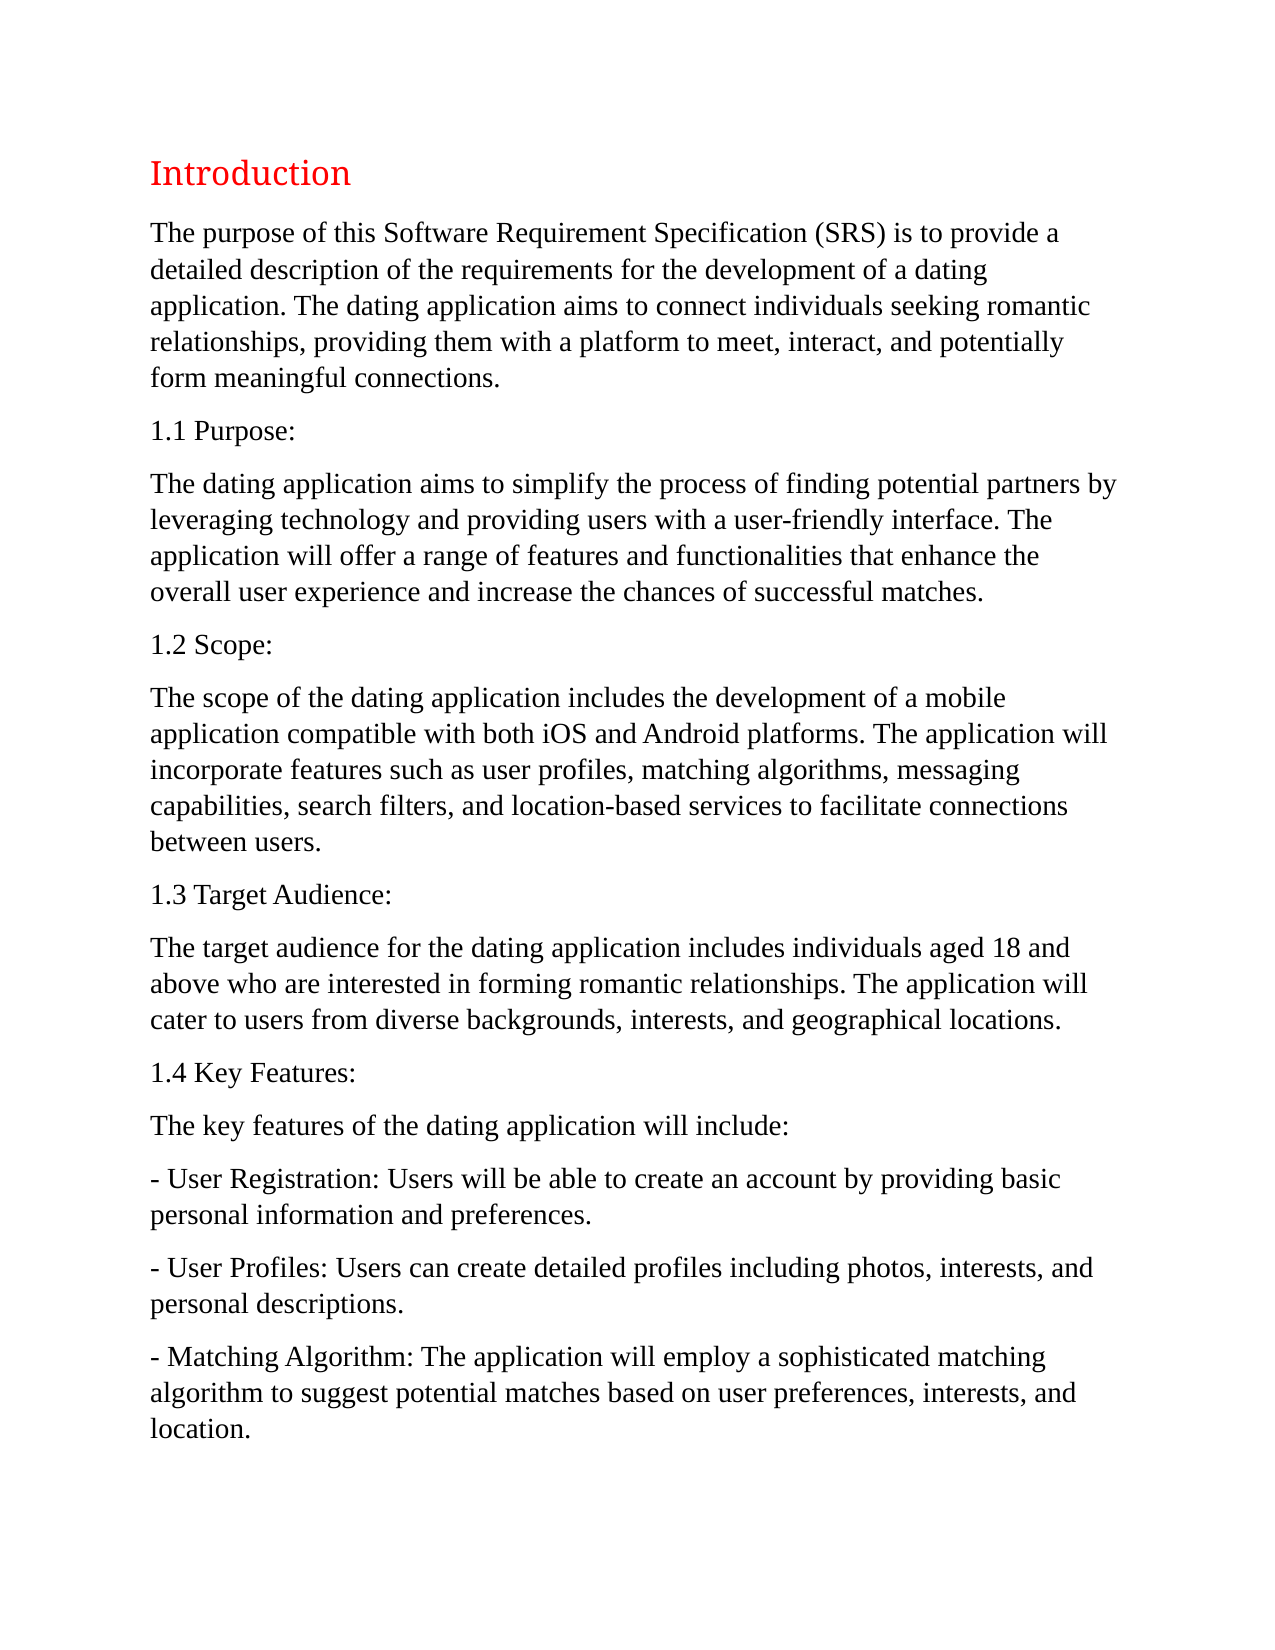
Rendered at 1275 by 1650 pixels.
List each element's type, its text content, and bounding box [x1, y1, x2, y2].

text - User Profiles: Users can create detailed profiles including photos, interests, and personal descriptions. [150, 1250, 1125, 1319]
text 1.4 Key Features: [150, 1055, 1125, 1089]
text - User Registration: Users will be able to create an account by providing basic personal information and preferences. [150, 1161, 1125, 1231]
text The key features of the dating application will include: [150, 1108, 1125, 1142]
text 1.3 Target Audience: [150, 877, 1125, 911]
text The target audience for the dating application includes individuals aged 18 and above who are interested in forming romantic relationships. The application will cater to users from diverse backgrounds, interests, and geographical locations. [150, 930, 1125, 1036]
text The purpose of this Software Requirement Specification (SRS) is to provide a detailed description of the requirements for the development of a dating application. The dating application aims to connect individuals seeking romantic relationships, providing them with a platform to meet, interact, and potentially form meaningful connections. [150, 216, 1125, 394]
text Introduction [150, 150, 1125, 195]
text The scope of the dating application includes the development of a mobile application compatible with both iOS and Android platforms. The application will incorporate features such as user profiles, matching algorithms, messaging capabilities, search filters, and location-based services to facilitate connections between users. [150, 680, 1125, 858]
text 1.1 Purpose: [150, 413, 1125, 447]
text - Matching Algorithm: The application will employ a sophisticated matching algorithm to suggest potential matches based on user preferences, interests, and location. [150, 1339, 1125, 1444]
text 1.2 Scope: [150, 627, 1125, 661]
text The dating application aims to simplify the process of finding potential partners by leveraging technology and providing users with a user-friendly interface. The application will offer a range of features and functionalities that enhance the overall user experience and increase the chances of successful matches. [150, 466, 1125, 608]
